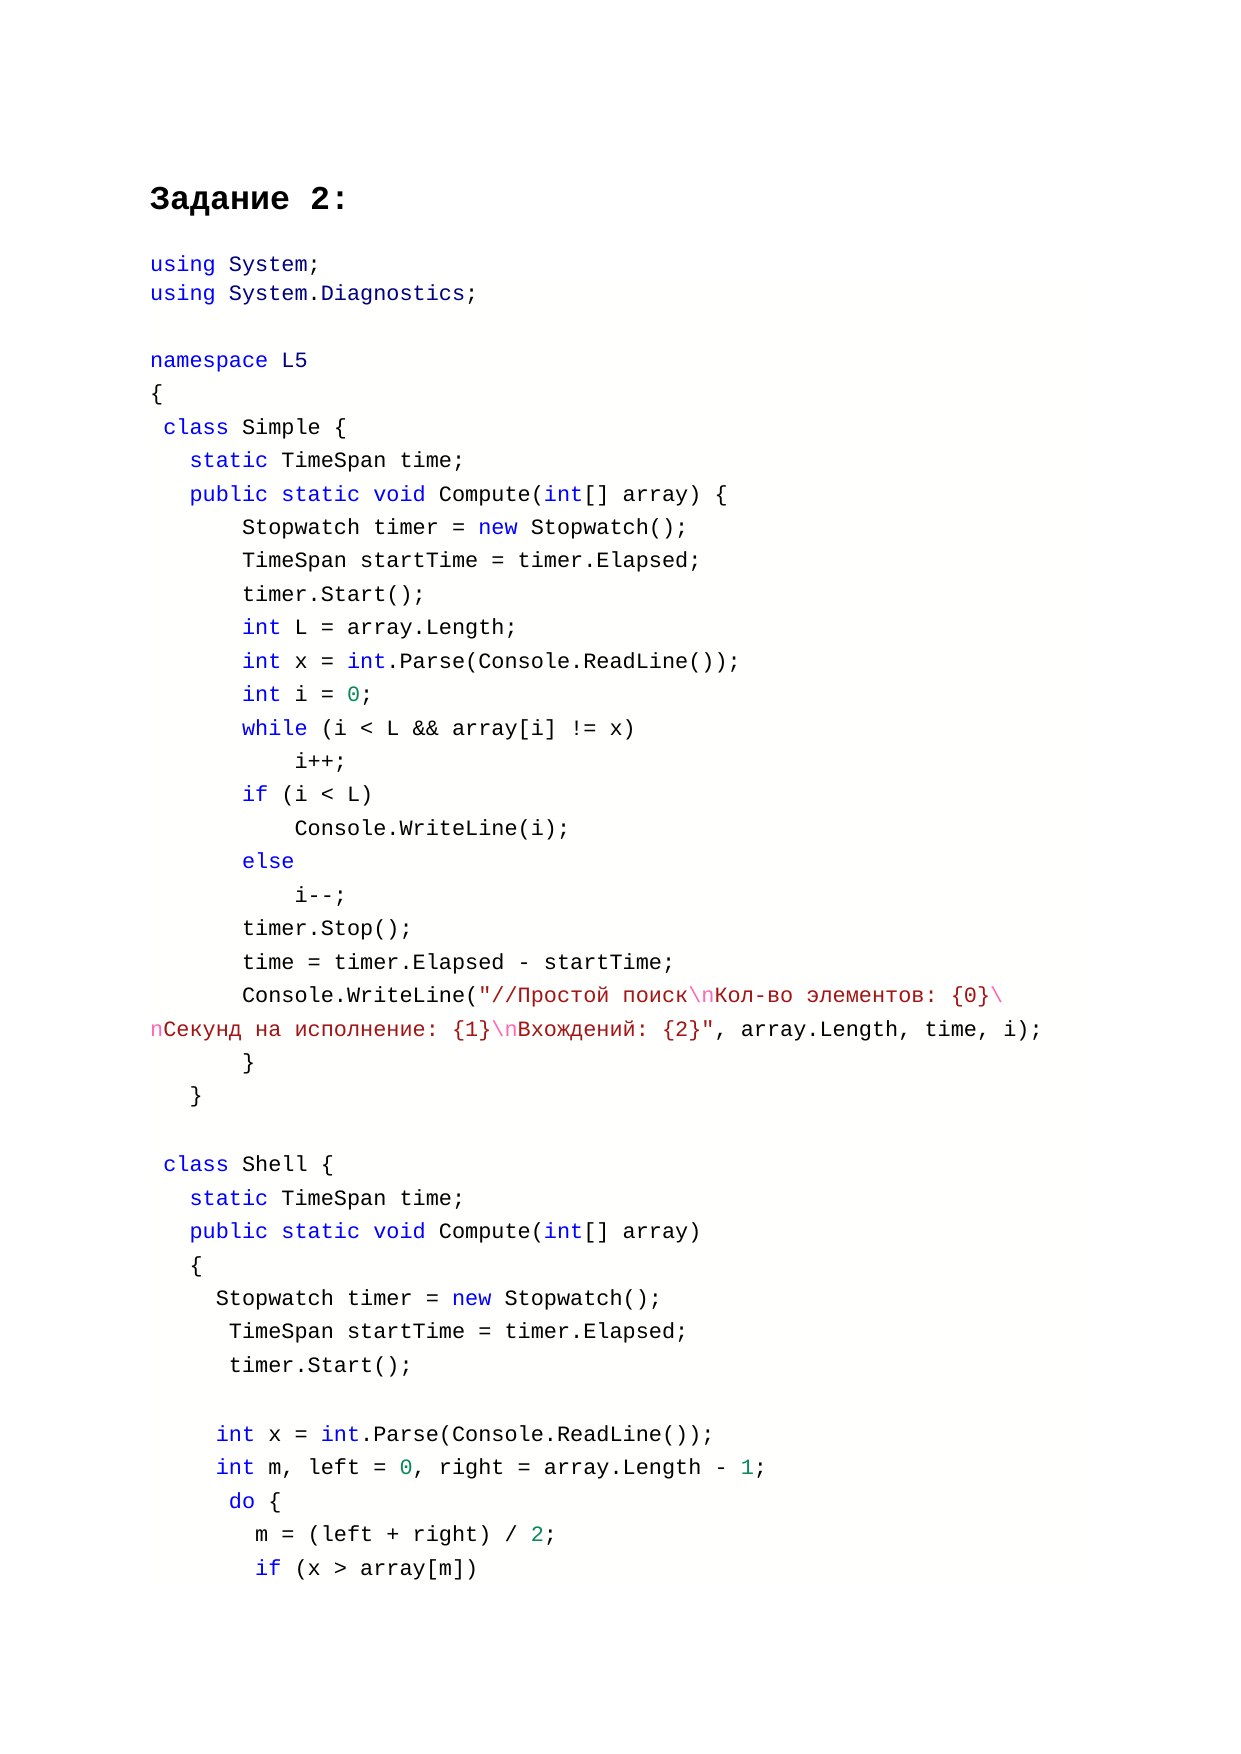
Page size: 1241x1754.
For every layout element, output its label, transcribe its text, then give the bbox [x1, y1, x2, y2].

text int x = int.Parse(Console.ReadLine()); [150, 650, 1090, 675]
text TimeSpan startTime = timer.Elapsed; [150, 1321, 1090, 1346]
text int L = array.Length; [150, 616, 1090, 641]
text TimeSpan startTime = timer.Elapsed; [150, 549, 1090, 574]
text } [150, 1051, 1090, 1076]
text public static void Compute(int[] array) { [150, 483, 1090, 507]
text while (i < L && array[i] != x) [150, 717, 1090, 742]
text static TimeSpan time; [150, 449, 1090, 474]
text i++; [150, 750, 1090, 775]
text i--; [150, 884, 1090, 909]
text do { [150, 1490, 1090, 1515]
text Console.WriteLine(i); [150, 817, 1090, 842]
text timer.Stop(); [150, 917, 1090, 942]
text m = (left + right) / 2; [150, 1523, 1090, 1548]
text else [150, 851, 1090, 875]
text public static void Compute(int[] array) [150, 1220, 1090, 1245]
text Stopwatch timer = new Stopwatch(); [150, 1287, 1090, 1312]
text Stopwatch timer = new Stopwatch(); [150, 516, 1090, 541]
text class Simple { [150, 416, 1090, 441]
text timer.Start(); [150, 583, 1090, 608]
text int x = int.Parse(Console.ReadLine()); [150, 1423, 1090, 1448]
text Console.WriteLine("//Простой поиск\nКол-во элементов: {0}\nСекунд на исполнение: {1}\nВхождений: {2}", array.Length, time, i); [150, 984, 1090, 1042]
text time = timer.Elapsed - startTime; [150, 951, 1090, 976]
text } [150, 1084, 1090, 1109]
text { [150, 1254, 1090, 1279]
text int m, left = 0, right = array.Length - 1; [150, 1457, 1090, 1481]
text namespace L5 [150, 349, 1090, 374]
text { [150, 382, 1090, 407]
text class Shell { [150, 1153, 1090, 1178]
text timer.Start(); [150, 1354, 1090, 1379]
text static TimeSpan time; [150, 1187, 1090, 1212]
text if (i < L) [150, 784, 1090, 808]
text if (x > array[m]) [150, 1557, 1090, 1582]
text int i = 0; [150, 683, 1090, 708]
text Задание 2: using System; [150, 150, 1090, 278]
text using System.Diagnostics; [150, 282, 1090, 307]
